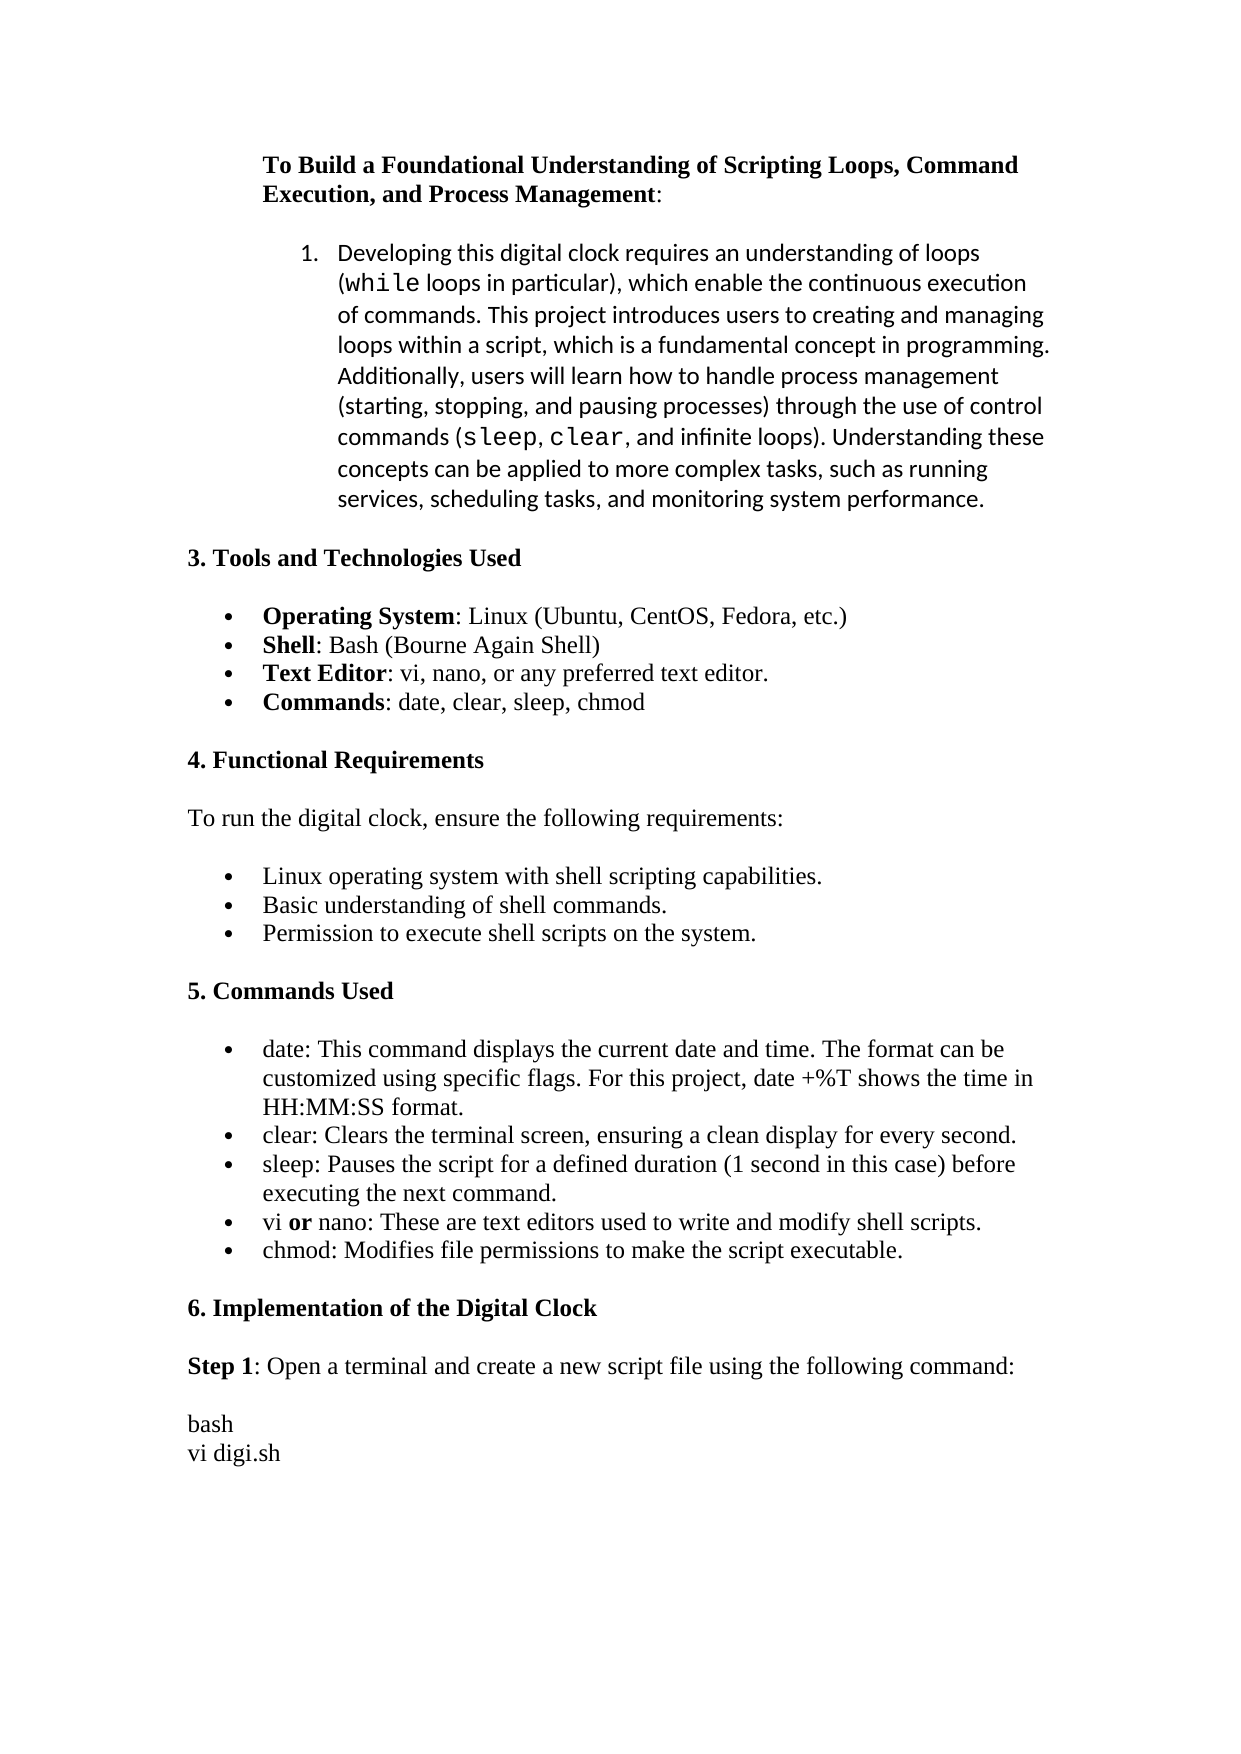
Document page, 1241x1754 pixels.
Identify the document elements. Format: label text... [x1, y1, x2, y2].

list Commands: date, clear, sleep, chmod [225, 687, 1053, 716]
subtitle 4. Functional Requirements [187, 745, 1053, 774]
list date: This command displays the current date and time. The format can be customized using specific flags. For this project, date +%T shows the time in HH:MM:SS format. [225, 1034, 1053, 1121]
list sleep: Pauses the script for a defined duration (1 second in this case) before executing the next command. [225, 1149, 1053, 1207]
text bash [187, 1409, 1053, 1438]
list chmod: Modifies file permissions to make the script executable. [225, 1236, 1053, 1264]
subtitle 6. Implementation of the Digital Clock [187, 1293, 1053, 1322]
list Linux operating system with shell scripting capabilities. [225, 861, 1053, 890]
list vi or nano: These are text editors used to write and modify shell scripts. [225, 1207, 1053, 1236]
list Developing this digital clock requires an understanding of loops (while loops in particular), which enable the continuous execution of commands. This project introduces users to creating and managing loops within a script, which is a fundamental concept in programming. Additionally, users will learn how to handle process management (starting, stopping, and pausing processes) through the use of control commands (sleep, clear, and infinite loops). Understanding these concepts can be applied to more complex tasks, such as running services, scheduling tasks, and monitoring system performance. [300, 237, 1053, 514]
list Text Editor: vi, nano, or any preferred text editor. [225, 658, 1053, 687]
subtitle 5. Commands Used [187, 976, 1053, 1005]
text To Build a Foundational Understanding of Scripting Loops, Command Execution, and Process Management: [262, 150, 1053, 207]
list Permission to execute shell scripts on the system. [225, 918, 1053, 947]
list Basic understanding of shell commands. [225, 890, 1053, 918]
text Step 1: Open a terminal and create a new script file using the following command: [187, 1351, 1053, 1380]
list clear: Clears the terminal screen, ensuring a clean display for every second. [225, 1121, 1053, 1149]
text vi digi.sh [187, 1438, 1053, 1467]
text To run the digital clock, ensure the following requirements: [187, 803, 1053, 832]
list Operating System: Linux (Ubuntu, CentOS, Fedora, etc.) [225, 601, 1053, 630]
list Shell: Bash (Bourne Again Shell) [225, 630, 1053, 658]
subtitle 3. Tools and Technologies Used [187, 543, 1053, 572]
